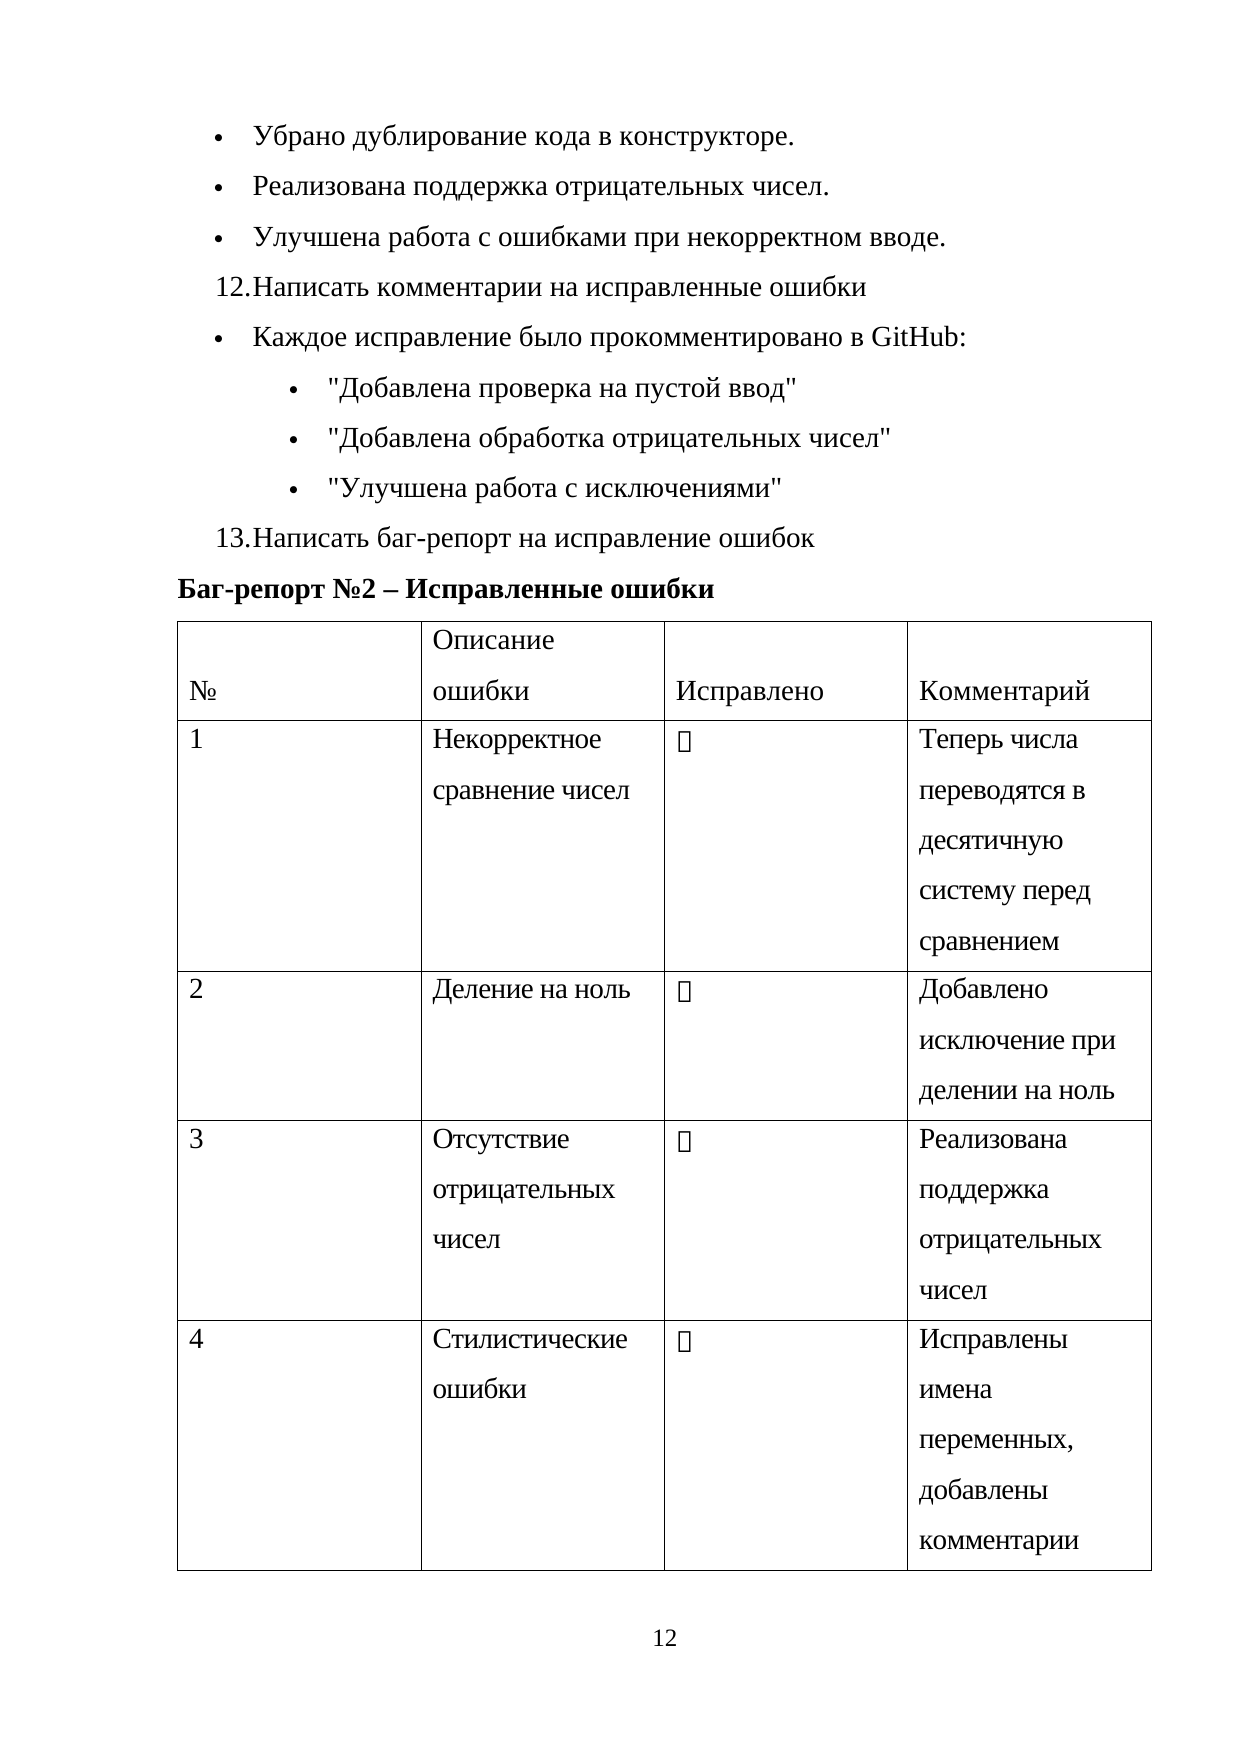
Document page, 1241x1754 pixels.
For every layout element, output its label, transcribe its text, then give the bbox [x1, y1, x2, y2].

table_cell Добавлено исключение при делении на ноль [908, 972, 1151, 1120]
table_cell Теперь числа переводятся в десятичную систему перед сравнением [908, 721, 1151, 971]
list "Улучшена работа с исключениями" [290, 470, 1152, 504]
list Написать комментарии на исправленные ошибки [215, 269, 1152, 303]
table_cell ✅ [665, 972, 907, 1120]
list Каждое исправление было прокомментировано в GitHub: [215, 319, 1152, 353]
table_header Комментарий [908, 622, 1151, 720]
table_cell Некорректное сравнение чисел [422, 721, 664, 971]
list Убрано дублирование кода в конструкторе. [215, 118, 1152, 152]
table_cell 1 [178, 721, 421, 971]
table_cell Реализована поддержка отрицательных чисел [908, 1121, 1151, 1320]
list Написать баг-репорт на исправление ошибок [215, 521, 1152, 554]
table_cell 4 [178, 1321, 421, 1570]
list Реализована поддержка отрицательных чисел. [215, 168, 1152, 202]
table_cell Отсутствие отрицательных чисел [422, 1121, 664, 1320]
list "Добавлена обработка отрицательных чисел" [290, 420, 1152, 453]
table_header Исправлено [665, 622, 907, 720]
table_header Описание ошибки [422, 622, 664, 720]
table_cell Деление на ноль [422, 972, 664, 1120]
table_cell Стилистические ошибки [422, 1321, 664, 1570]
table_cell ✅ [665, 1321, 907, 1570]
table_cell 2 [178, 972, 421, 1120]
list Улучшена работа с ошибками при некорректном вводе. [215, 219, 1152, 252]
list "Добавлена проверка на пустой ввод" [290, 370, 1152, 403]
text Баг-репорт №2 – Исправленные ошибки [177, 571, 1152, 604]
table_cell 3 [178, 1121, 421, 1320]
table_cell ✅ [665, 721, 907, 971]
table_header № [178, 622, 421, 720]
table_cell ✅ [665, 1121, 907, 1320]
table_cell Исправлены имена переменных, добавлены комментарии [908, 1321, 1151, 1570]
